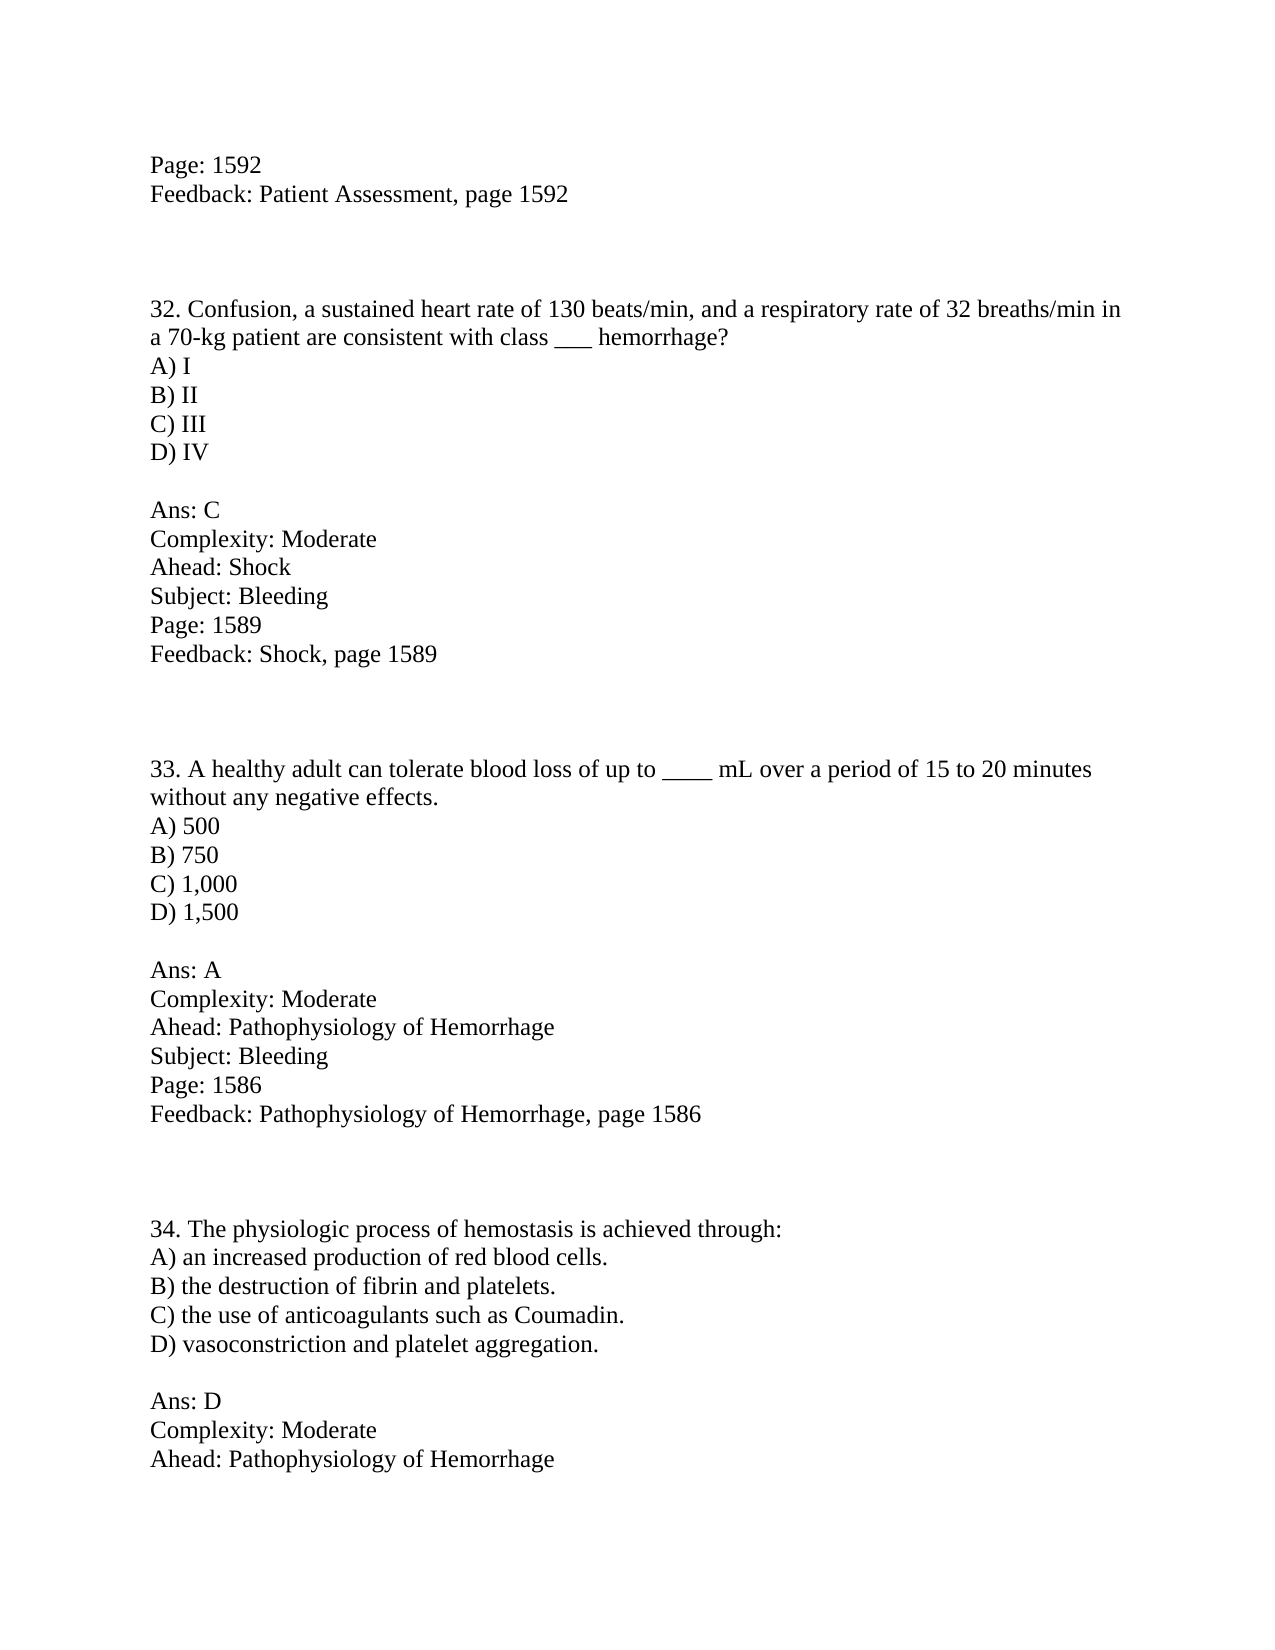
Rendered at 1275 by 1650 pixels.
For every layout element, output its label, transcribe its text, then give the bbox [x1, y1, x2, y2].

text Ahead: Pathophysiology of Hemorrhage [150, 1012, 1125, 1041]
text A) I [150, 351, 1125, 380]
text Subject: Bleeding [150, 581, 1125, 610]
text C) III [150, 409, 1125, 437]
text Ans: C [150, 495, 1125, 524]
text Page: 1589 [150, 610, 1125, 639]
text Ans: A [150, 955, 1125, 984]
text Feedback: Pathophysiology of Hemorrhage, page 1586 [150, 1099, 1125, 1127]
text C) the use of anticoagulants such as Coumadin. [150, 1300, 1125, 1329]
text Complexity: Moderate [150, 524, 1125, 552]
text D) vasoconstriction and platelet aggregation. [150, 1329, 1125, 1357]
text 34. The physiologic process of hemostasis is achieved through: [150, 1214, 1125, 1242]
text Ahead: Pathophysiology of Hemorrhage [150, 1444, 1125, 1472]
text B) the destruction of fibrin and platelets. [150, 1271, 1125, 1300]
text 32. Confusion, a sustained heart rate of 130 beats/min, and a respiratory rate of 32 breaths/min in a 70-kg patient are consistent with class ___ hemorrhage? [150, 294, 1125, 351]
text Page: 1586 [150, 1070, 1125, 1099]
text D) 1,500 [150, 897, 1125, 926]
text Ahead: Shock [150, 552, 1125, 581]
text Subject: Bleeding [150, 1041, 1125, 1070]
text B) II [150, 380, 1125, 409]
text A) an increased production of red blood cells. [150, 1242, 1125, 1271]
text B) 750 [150, 840, 1125, 869]
text Feedback: Patient Assessment, page 1592 [150, 179, 1125, 207]
text Feedback: Shock, page 1589 [150, 639, 1125, 667]
text D) IV [150, 437, 1125, 466]
text Ans: D [150, 1386, 1125, 1415]
text Page: 1592 [150, 150, 1125, 179]
text A) 500 [150, 811, 1125, 840]
text Complexity: Moderate [150, 984, 1125, 1012]
text Complexity: Moderate [150, 1415, 1125, 1444]
text 33. A healthy adult can tolerate blood loss of up to ____ mL over a period of 15 to 20 minutes without any negative effects. [150, 754, 1125, 811]
text C) 1,000 [150, 869, 1125, 897]
